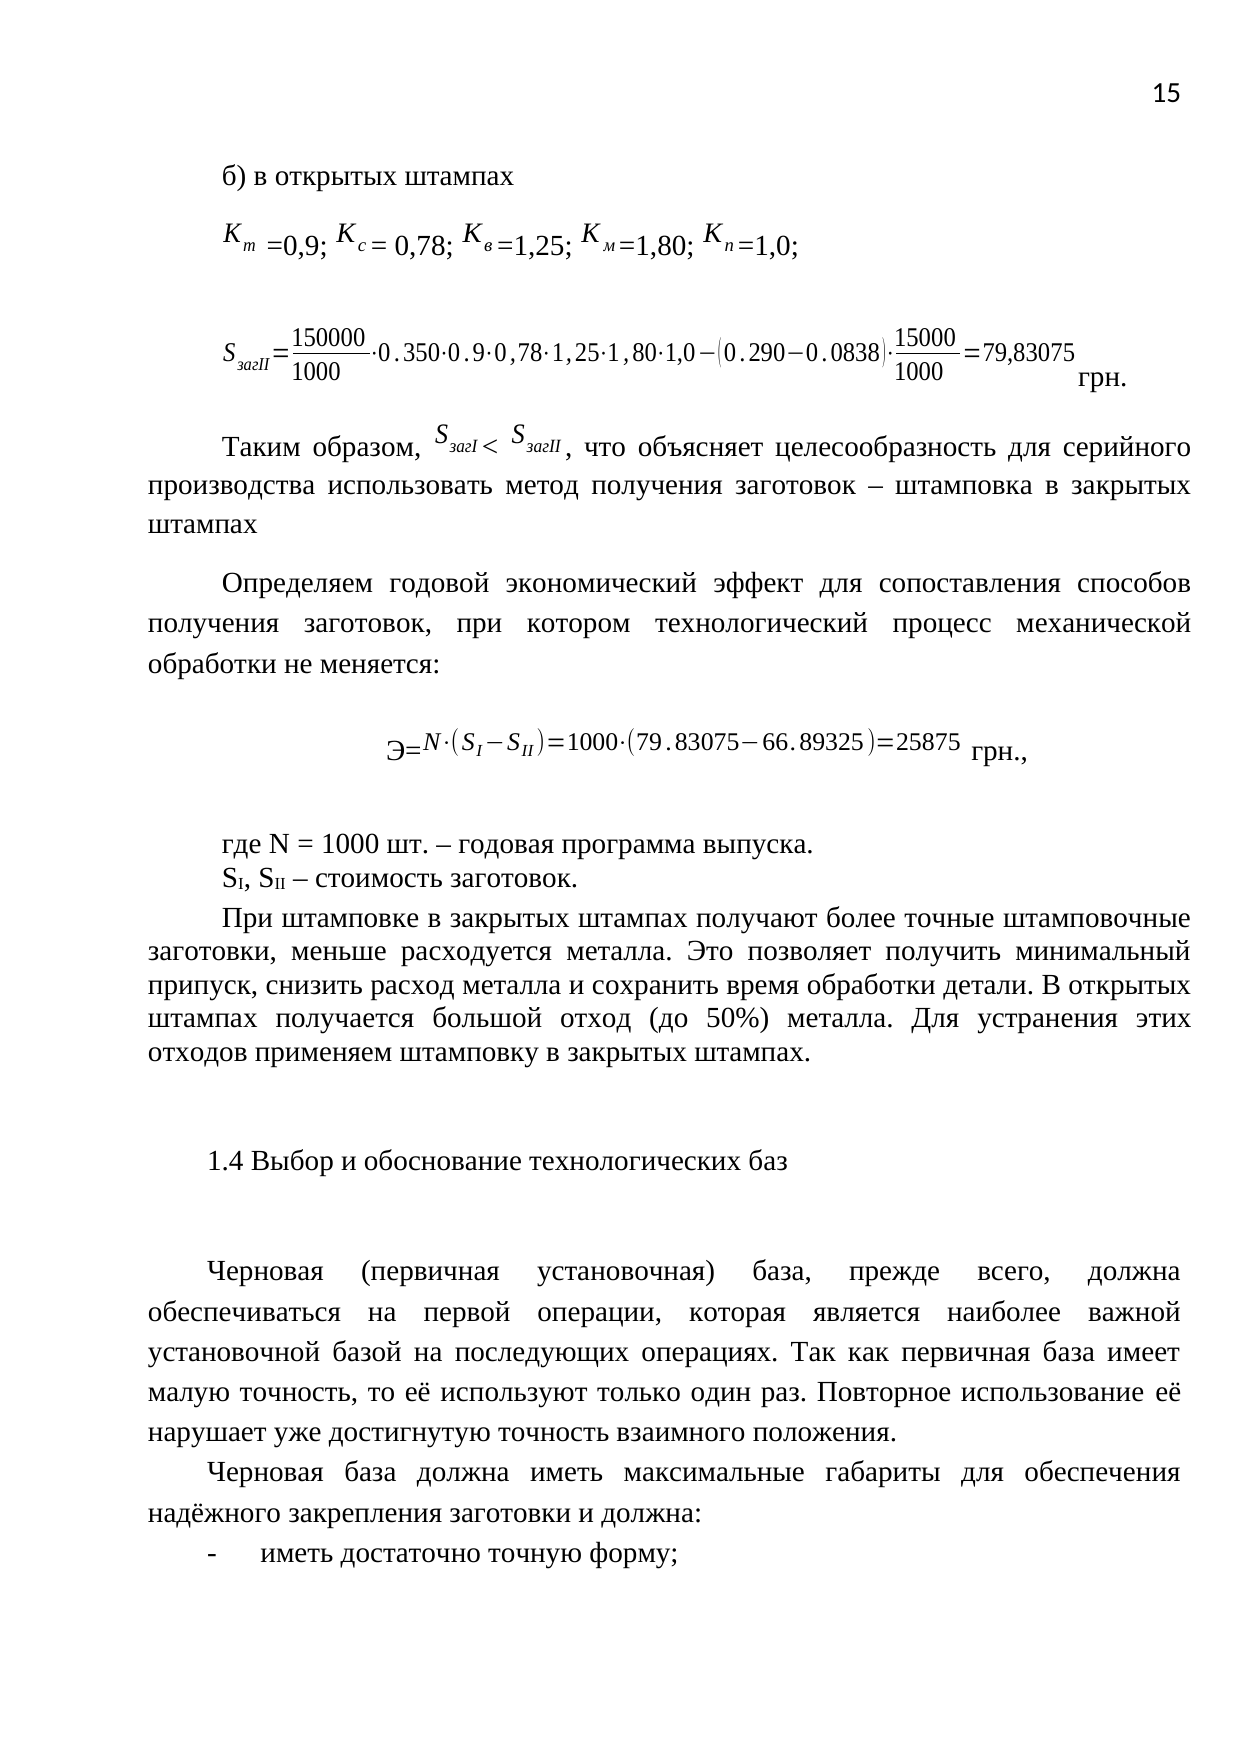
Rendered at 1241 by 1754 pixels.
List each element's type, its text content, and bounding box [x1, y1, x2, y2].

text Э= грн., [148, 726, 1192, 767]
text =0,9; = 0,78; =1,25; =1,80; =1,0; [148, 218, 1192, 261]
text При штамповке в закрытых штампах получают более точные штамповочные заготовки, меньше расходуется металла. Это позволяет получить минимальный припуск, снизить расход металла и сохранить время обработки детали. В открытых штампах получается большой отход (до 50%) металла. Для устранения этих отходов применяем штамповку в закрытых штампах. [148, 900, 1192, 1068]
text Определяем годовой экономический эффект для сопоставления способов получения заготовок, при котором технологический процесс механической обработки не меняется: [148, 565, 1192, 679]
text где N = 1000 шт. – годовая программа выпуска. [148, 826, 1192, 860]
text Таким образом, < , что объясняет целесообразность для серийного производства использовать метод получения заготовок – штамповка в закрытых штампах [148, 419, 1192, 539]
text грн. [148, 322, 1192, 393]
subtitle 1.4 Выбор и обоснование технологических баз [148, 1143, 1181, 1176]
text SI, SII – стоимость заготовок. [148, 860, 1192, 893]
text б) в открытых штампах [148, 158, 1192, 192]
text Черновая (первичная установочная) база, прежде всего, должна обеспечиваться на первой операции, которая является наиболее важной установочной базой на последующих операциях. Так как первичная база имеет малую точность, то её используют только один раз. Повторное использование её нарушает уже достигнутую точность взаимного положения. [148, 1253, 1181, 1448]
list иметь достаточно точную форму; [148, 1535, 1181, 1568]
text Черновая база должна иметь максимальные габариты для обеспечения надёжного закрепления заготовки и должна: [148, 1454, 1181, 1528]
